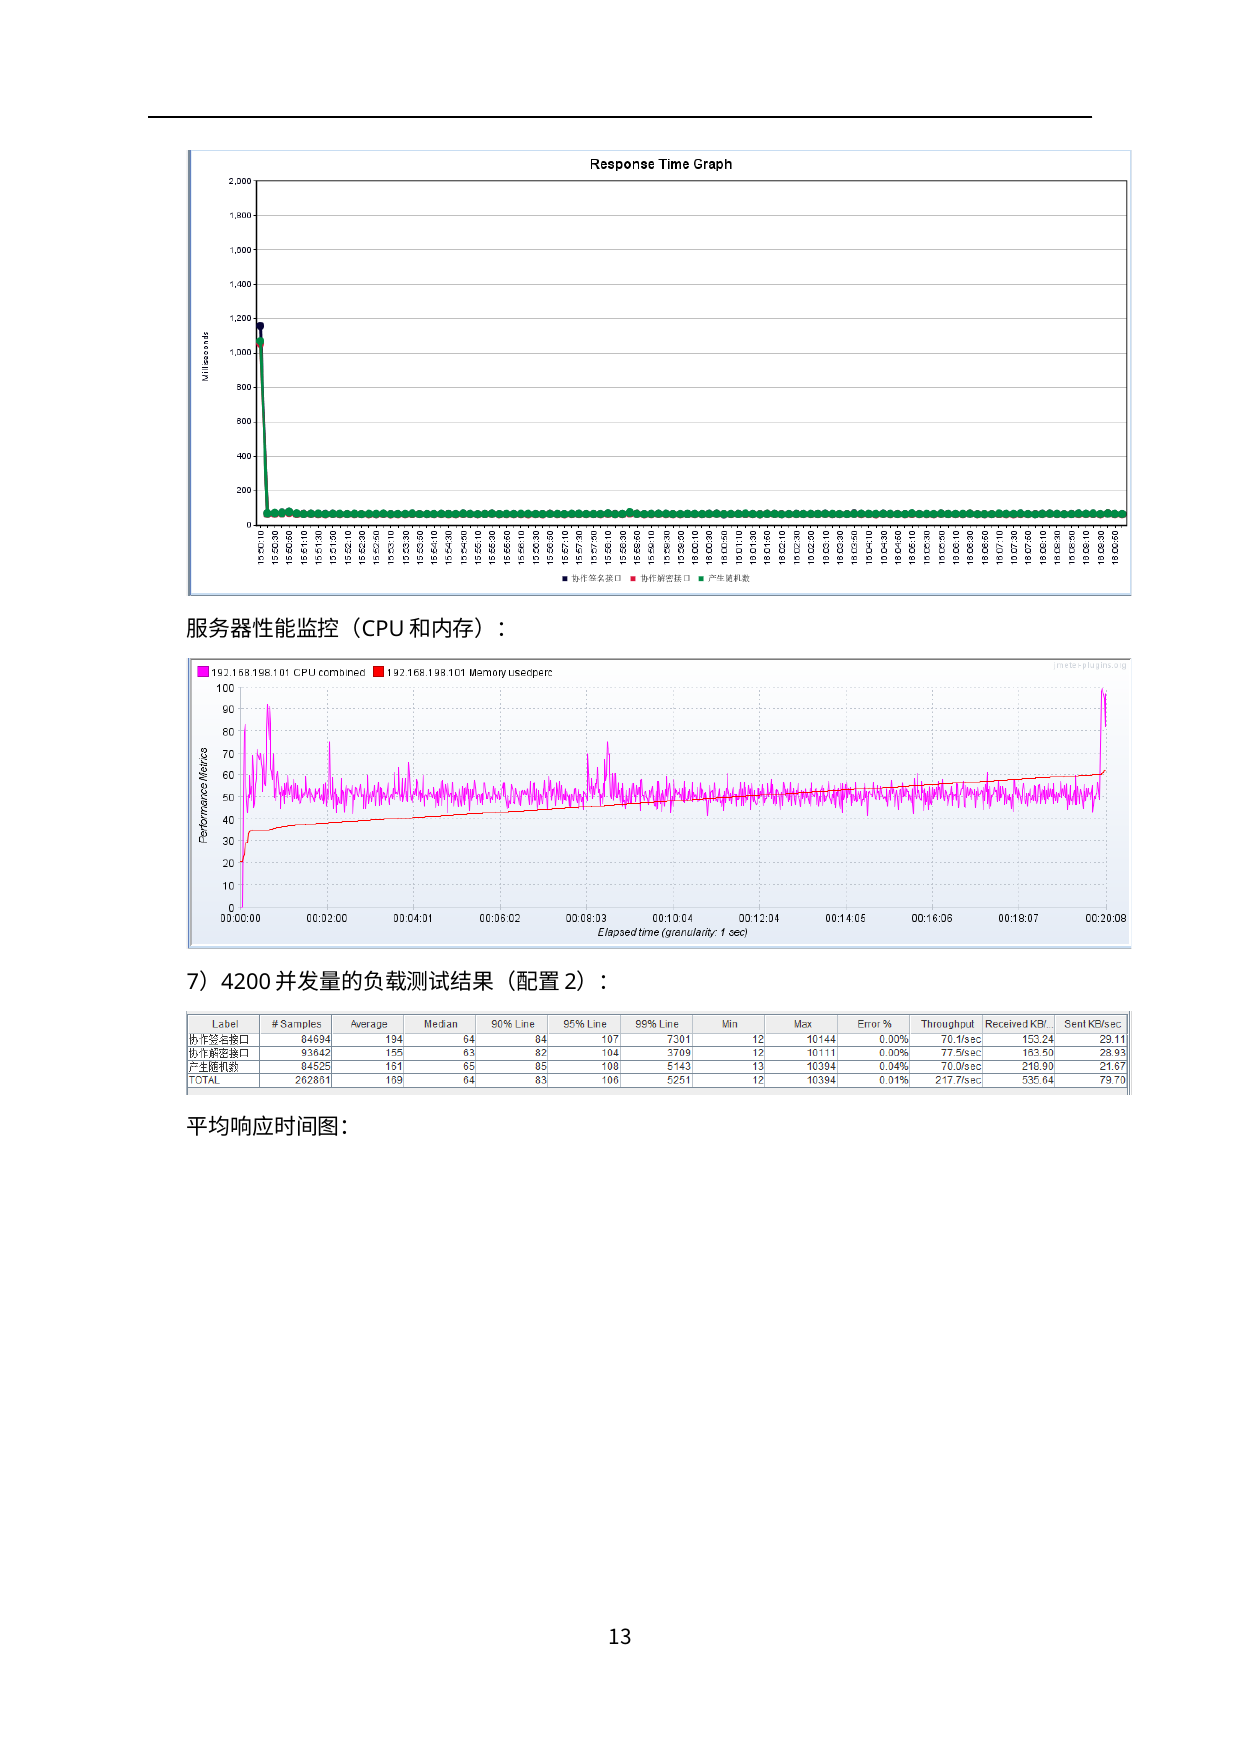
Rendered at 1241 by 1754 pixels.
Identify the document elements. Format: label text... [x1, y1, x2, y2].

text 平均响应时间图： [186, 1109, 1092, 1141]
picture [186, 658, 1132, 949]
picture [186, 150, 1132, 596]
text 服务器性能监控（CPU和内存）： [186, 611, 1092, 642]
picture [186, 1011, 1132, 1095]
text 7）4200并发量的负载测试结果（配置2）： [186, 964, 1092, 996]
